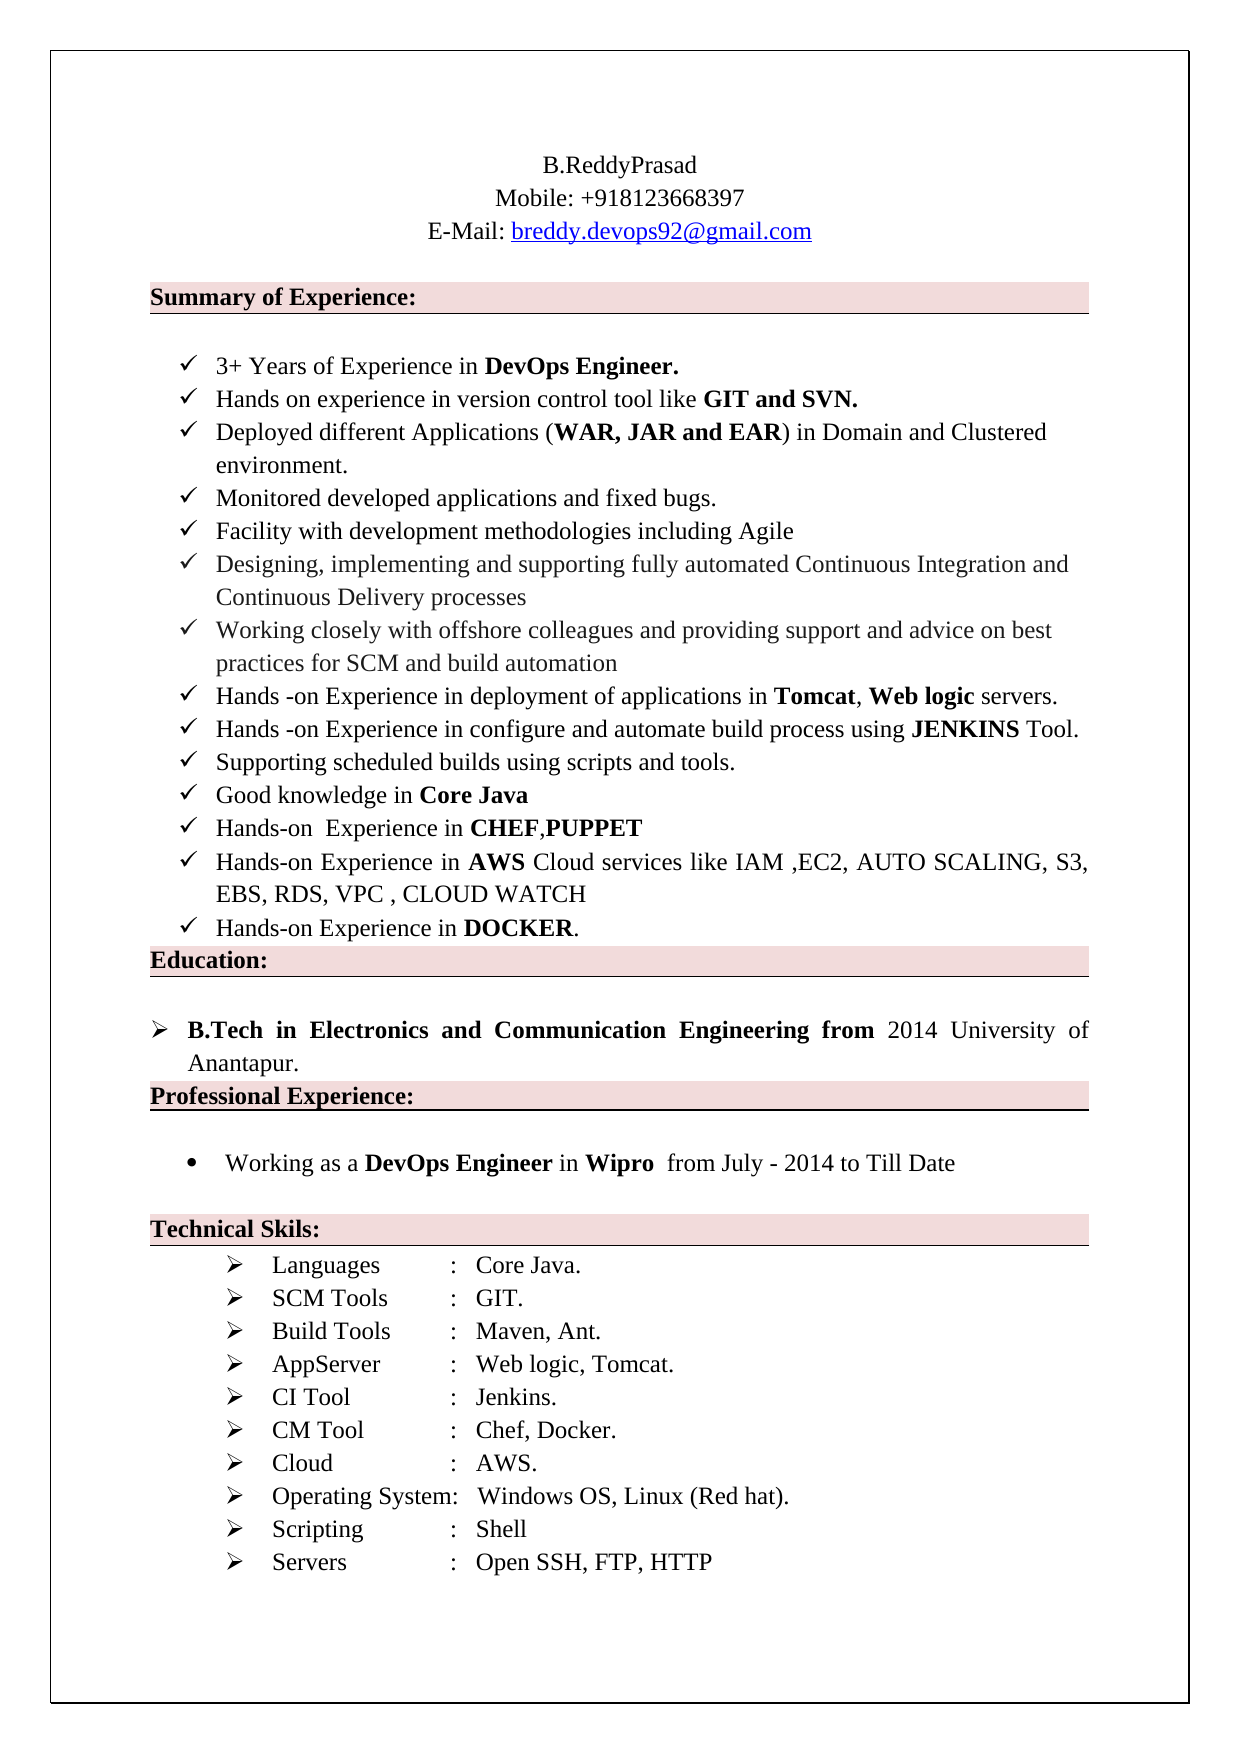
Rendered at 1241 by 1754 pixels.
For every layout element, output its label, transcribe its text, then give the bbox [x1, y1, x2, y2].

list Supporting scheduled builds using scripts and tools. [178, 747, 1089, 776]
list SCM Tools : GIT. [225, 1283, 1089, 1312]
list CI Tool : Jenkins. [225, 1382, 1089, 1411]
list Facility with development methodologies including Agile [178, 516, 1089, 545]
list Hands-on Experience in AWS Cloud services like IAM ,EC2, AUTO SCALING, S3, EBS, RDS, VPC , CLOUD WATCH [178, 847, 1089, 908]
list Hands-on Experience in CHEF,PUPPET [178, 813, 1089, 842]
list Good knowledge in Core Java [178, 781, 1089, 809]
list Languages : Core Java. [225, 1250, 1089, 1279]
list Operating System: Windows OS, Linux (Red hat). [225, 1481, 1089, 1510]
list Servers : Open SSH, FTP, HTTP [225, 1547, 1089, 1576]
list Working closely with offshore colleagues and providing support and advice on best practices for SCM and build automation [178, 615, 1089, 677]
text B.ReddyPrasad [150, 150, 1089, 179]
list Hands -on Experience in configure and automate build process using JENKINS Tool. [178, 714, 1089, 743]
list Hands on experience in version control tool like GIT and SVN. [178, 384, 1089, 413]
list AppServer : Web logic, Tomcat. [225, 1349, 1089, 1378]
list Hands -on Experience in deployment of applications in Tomcat, Web logic servers. [178, 681, 1089, 710]
list Designing, implementing and supporting fully automated Continuous Integration and Continuous Delivery processes [178, 549, 1089, 611]
list Scripting : Shell [225, 1514, 1089, 1543]
subtitle Professional Experience: [150, 1081, 1089, 1109]
list 3+ Years of Experience in DevOps Engineer. [178, 351, 1089, 380]
text Mobile: +918123668397 [150, 183, 1089, 212]
subtitle Education: [150, 946, 1089, 976]
list B.Tech in Electronics and Communication Engineering from 2014 University of Anantapur. [150, 1015, 1089, 1077]
list Build Tools : Maven, Ant. [225, 1316, 1089, 1345]
text E-Mail: breddy.devops92@gmail.com [150, 216, 1089, 245]
list Deployed different Applications (WAR, JAR and EAR) in Domain and Clustered environment. [178, 417, 1089, 479]
list Cloud : AWS. [225, 1448, 1089, 1477]
text Technical Skils: [150, 1214, 1089, 1245]
list Monitored developed applications and fixed bugs. [178, 483, 1089, 512]
list Working as a DevOps Engineer in Wipro from July - 2014 to Till Date [187, 1148, 1089, 1177]
subtitle Summary of Experience: [150, 282, 1089, 313]
list Hands-on Experience in DOCKER. [178, 913, 1089, 941]
list CM Tool : Chef, Docker. [225, 1415, 1089, 1444]
